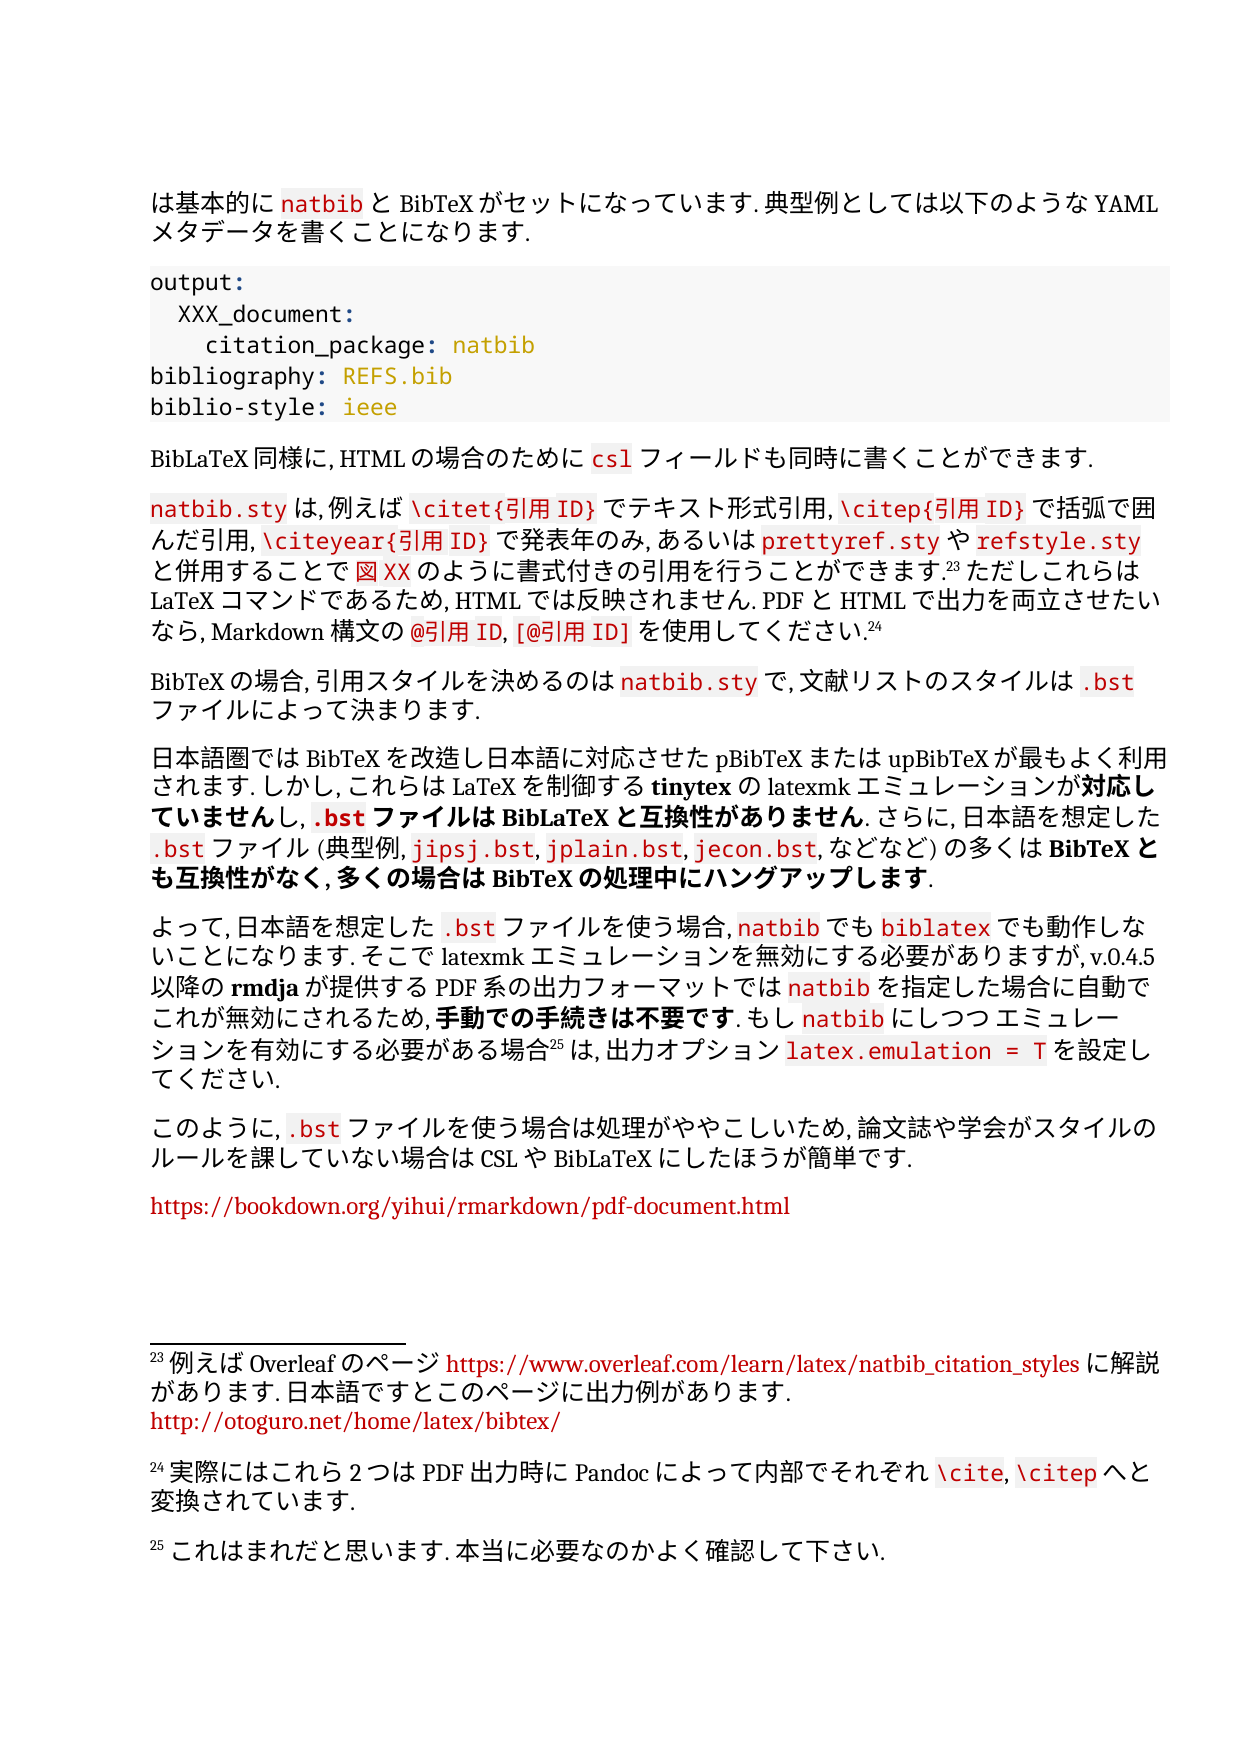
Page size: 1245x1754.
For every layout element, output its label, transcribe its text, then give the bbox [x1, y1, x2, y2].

text output: XXX_document: citation_package: natbib bibliography: REFS.bib biblio-style: ieee [150, 266, 1170, 422]
text BibTeX の場合, 引用スタイルを決めるのは natbib.sty で, 文献リストのスタイルは .bst ファイルによって決まります. [150, 666, 1170, 726]
text natbib.sty は, 例えば \citet{引用ID} でテキスト形式引用, \citep{引用ID} で括弧で囲んだ引用, \citeyear{引用ID} で発表年のみ, あるいは prettyref.sty や refstyle.sty と併用することで 図XX のように書式付きの引用を行うことができます. ただしこれらは LaTeX コマンドであるため, HTML では反映されません. PDF と HTML で出力を両立させたいなら, Markdown 構文の @引用ID, [@引用ID] を使用してください. [150, 493, 1170, 647]
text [150, 187, 1170, 247]
text BibLaTeX 同様に, HTML の場合のために csl フィールドも同時に書くことができます. [632, 443, 1170, 474]
text 日本語圏では BibTeX を改造し日本語に対応させた pBibTeX または upBibTeX が最もよく利用されます. しかし, これらは LaTeX を制御する tinytex の latexmk エミュレーションが対応していませんし, .bst ファイルは BibLaTeX と互換性がありません. さらに, 日本語を想定した .bst ファイル (典型例, jipsj.bst, jplain.bst, jecon.bst, などなど) の多くは BibTeX とも互換性がなく, 多くの場合は BibTeX の処理中にハングアップします. [150, 744, 1170, 893]
text このように, .bst ファイルを使う場合は処理がややこしいため, 論文誌や学会がスタイルのルールを課していない場合は CSL や BibLaTeX にしたほうが簡単です. [150, 1113, 1170, 1173]
text よって, 日本語を想定した .bst ファイルを使う場合, natbib でも biblatex でも動作しないことになります. そこで latexmk エミュレーションを無効にする必要がありますが, v.0.4.5 以降の rmdja が提供する PDF 系の出力フォーマットでは natbib を指定した場合に自動でこれが無効にされるため, 手動での手続きは不要です. もし natbib にしつつ エミュレーションを有効にする必要がある場合 は, 出力オプション latex.emulation = T を設定してください. [150, 912, 1170, 1094]
text https://bookdown.org/yihui/rmarkdown/pdf-document.html [150, 1192, 1170, 1221]
text BibLaTeX 同様に, HTML の場合のために csl フィールドも同時に書くことができます. [150, 443, 591, 474]
